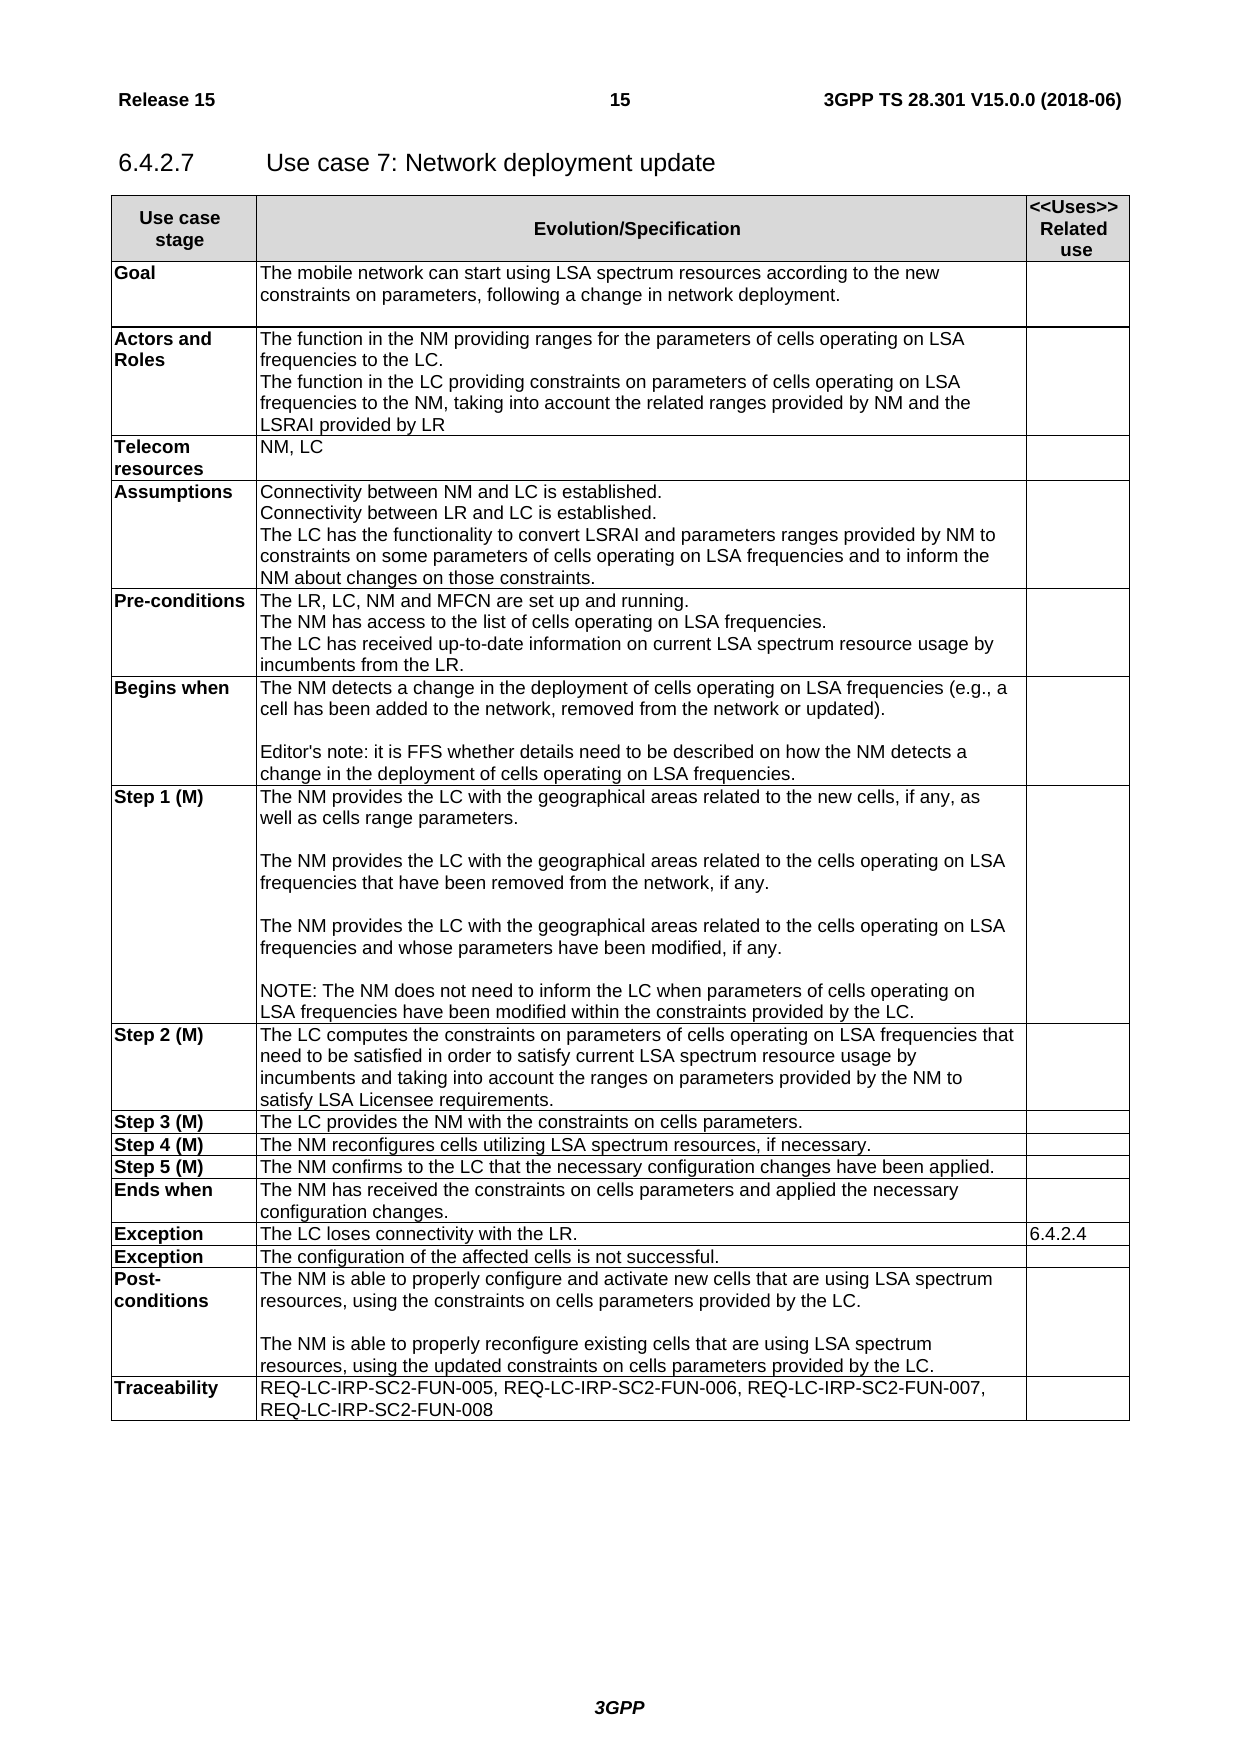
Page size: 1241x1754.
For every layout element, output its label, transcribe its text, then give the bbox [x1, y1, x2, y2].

table_cell The mobile network can start using LSA spectrum resources according to the new constraints on parameters, following a change in network deployment. [257, 262, 1026, 326]
subtitle 6.4.2.7 Use case 7: Network deployment update [118, 147, 1122, 176]
table_cell [1027, 1246, 1129, 1267]
table_cell The NM detects a change in the deployment of cells operating on LSA frequencies (e.g., a cell has been added to the network, removed from the network or updated). Editor's note: it is FFS whether details need to be described on how the NM detects a change in the deployment of cells operating on LSA frequencies. [257, 677, 1026, 784]
table_cell [1027, 589, 1129, 676]
table_cell [1027, 1179, 1129, 1222]
table_cell Goal [112, 262, 256, 326]
table_cell [1027, 786, 1129, 1023]
table_cell Telecom resources [112, 436, 256, 479]
table_cell [1027, 328, 1129, 435]
table_cell NM, LC [257, 436, 1026, 479]
table_cell The LR, LC, NM and MFCN are set up and running. The NM has access to the list of cells operating on LSA frequencies. The LC has received up-to-date information on current LSA spectrum resource usage by incumbents from the LR. [257, 589, 1026, 676]
table_cell 6.4.2.4 [1027, 1223, 1129, 1244]
table_cell [1027, 1134, 1129, 1155]
table_cell Assumptions [112, 481, 256, 588]
table_cell [1027, 436, 1129, 479]
table_cell The LC provides the NM with the constraints on cells parameters. [257, 1111, 1026, 1133]
table_cell The function in the NM providing ranges for the parameters of cells operating on LSA frequencies to the LC. The function in the LC providing constraints on parameters of cells operating on LSA frequencies to the NM, taking into account the related ranges provided by NM and the LSRAI provided by LR [257, 328, 1026, 435]
table_cell Step 1 (M) [112, 786, 256, 1023]
table_header Evolution/Specification [257, 196, 1026, 261]
table_cell The NM reconfigures cells utilizing LSA spectrum resources, if necessary. [257, 1134, 1026, 1155]
table_cell Step 5 (M) [112, 1156, 256, 1178]
table_cell [1027, 262, 1129, 326]
table_header <<Uses>> Related use [1027, 196, 1129, 261]
table_cell [1027, 1024, 1129, 1110]
table_cell [1027, 481, 1129, 588]
table_cell Exception [112, 1246, 256, 1267]
table_cell [1027, 1156, 1129, 1178]
table_cell [1027, 677, 1129, 784]
table_cell The configuration of the affected cells is not successful. [257, 1246, 1026, 1267]
table_cell Step 2 (M) [112, 1024, 256, 1110]
table_cell The LC loses connectivity with the LR. [257, 1223, 1026, 1244]
table_cell Connectivity between NM and LC is established. Connectivity between LR and LC is established. The LC has the functionality to convert LSRAI and parameters ranges provided by NM to constraints on some parameters of cells operating on LSA frequencies and to inform the NM about changes on those constraints. [257, 481, 1026, 588]
table_cell Post-conditions [112, 1268, 256, 1376]
table_cell [1027, 1268, 1129, 1376]
table_cell Actors and Roles [112, 328, 256, 435]
table_cell Step 4 (M) [112, 1134, 256, 1155]
table_cell Traceability [112, 1377, 256, 1420]
table_cell The NM is able to properly configure and activate new cells that are using LSA spectrum resources, using the constraints on cells parameters provided by the LC. The NM is able to properly reconfigure existing cells that are using LSA spectrum resources, using the updated constraints on cells parameters provided by the LC. [257, 1268, 1026, 1376]
table_cell Exception [112, 1223, 256, 1244]
table_cell Step 3 (M) [112, 1111, 256, 1133]
table_cell Begins when [112, 677, 256, 784]
table_header Use case stage [112, 196, 256, 261]
table_cell Pre-conditions [112, 589, 256, 676]
table_cell [1027, 1377, 1129, 1420]
table_cell Ends when [112, 1179, 256, 1222]
table_cell The NM provides the LC with the geographical areas related to the new cells, if any, as well as cells range parameters. The NM provides the LC with the geographical areas related to the cells operating on LSA frequencies that have been removed from the network, if any. The NM provides the LC with the geographical areas related to the cells operating on LSA frequencies and whose parameters have been modified, if any. Note: The NM does not need to inform the LC when parameters of cells operating on LSA frequencies have been modified within the constraints provided by the LC. [257, 786, 1026, 1023]
table_cell The NM confirms to the LC that the necessary configuration changes have been applied. [257, 1156, 1026, 1178]
table_cell The LC computes the constraints on parameters of cells operating on LSA frequencies that need to be satisfied in order to satisfy current LSA spectrum resource usage by incumbents and taking into account the ranges on parameters provided by the NM to satisfy LSA Licensee requirements. [257, 1024, 1026, 1110]
table_cell [1027, 1111, 1129, 1133]
table_cell REQ-LC-IRP-SC2-FUN-005, REQ-LC-IRP-SC2-FUN-006, REQ-LC-IRP-SC2-FUN-007, REQ-LC-IRP-SC2-FUN-008 [257, 1377, 1026, 1420]
table_cell The NM has received the constraints on cells parameters and applied the necessary configuration changes. [257, 1179, 1026, 1222]
